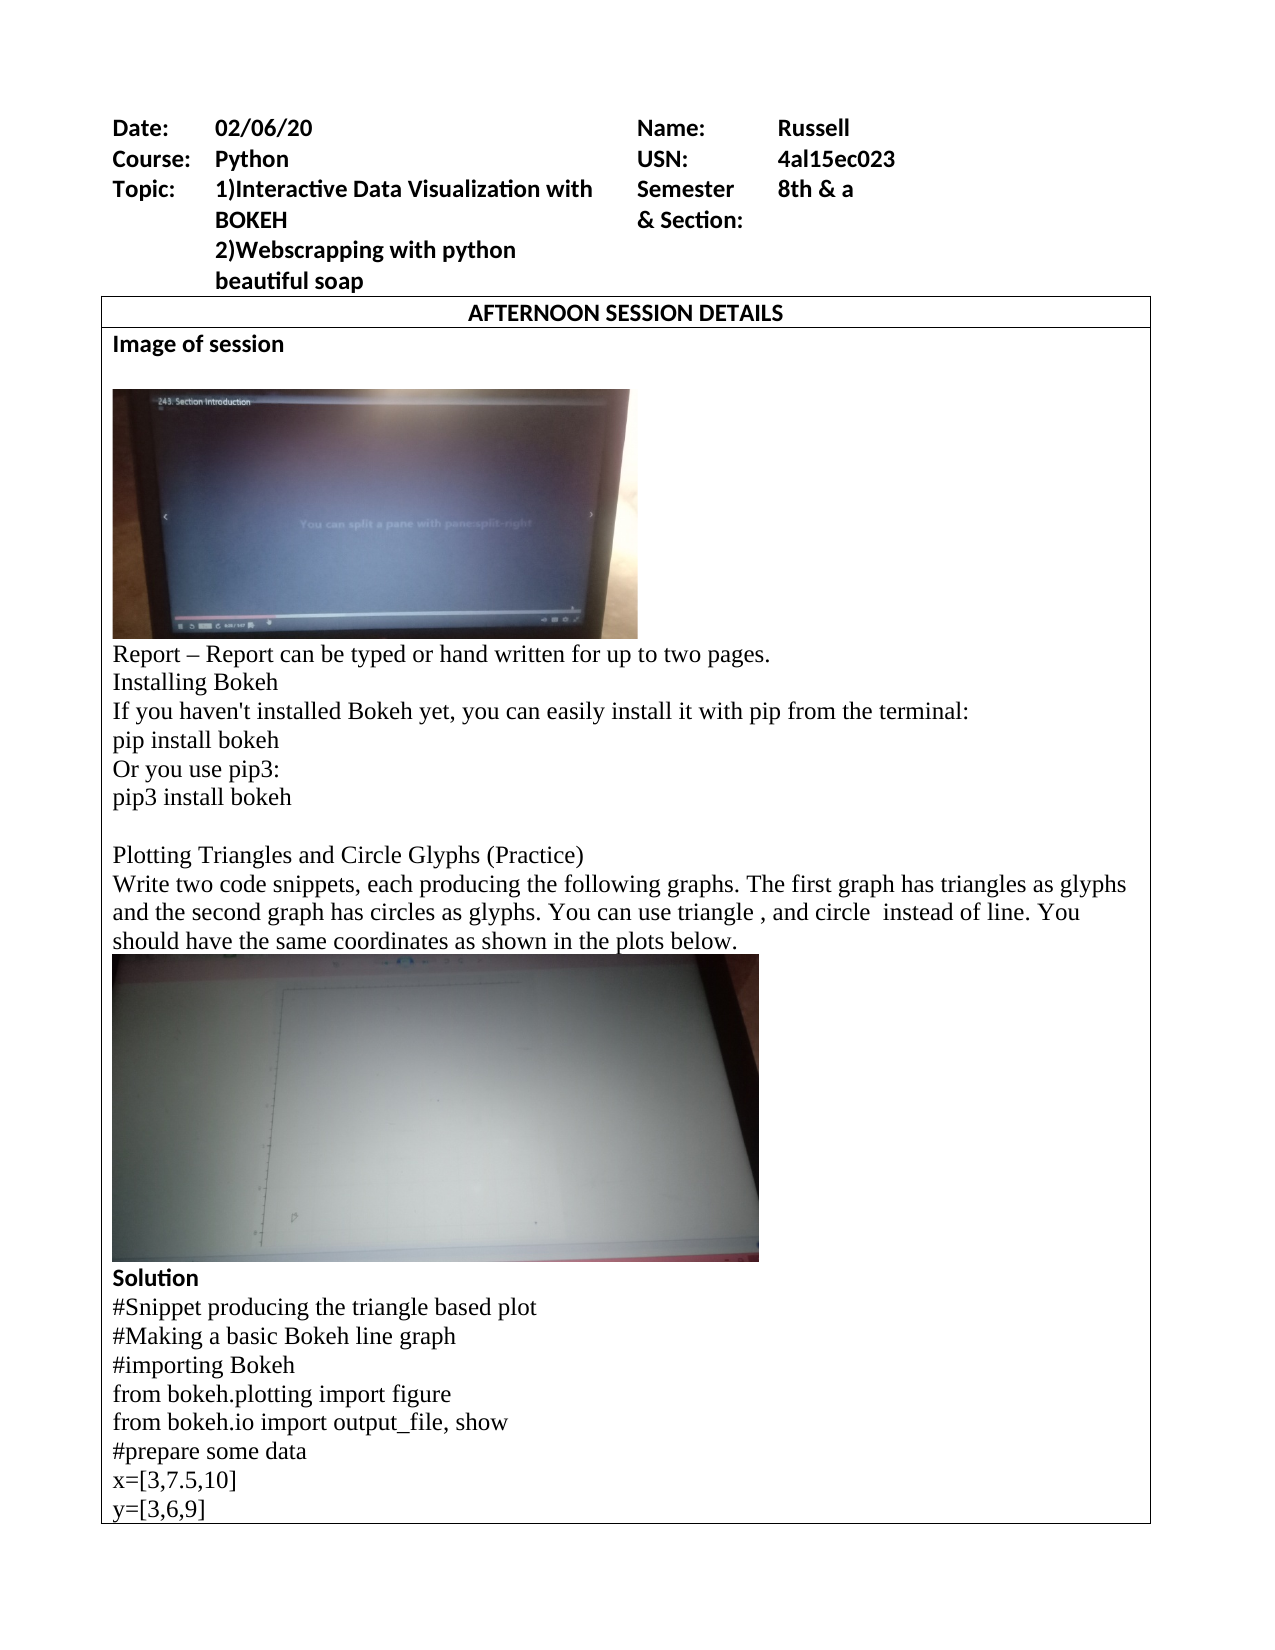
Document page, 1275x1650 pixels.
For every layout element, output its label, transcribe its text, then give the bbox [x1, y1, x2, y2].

table_cell 4al15ec023 [766, 143, 1150, 173]
table_cell Topic: [101, 174, 204, 296]
table_cell Course: [101, 143, 204, 173]
table_header Date: [101, 113, 204, 143]
table_header 02/06/20 [204, 113, 626, 143]
table_cell USN: [626, 143, 766, 173]
table_cell 8th & a [766, 174, 1150, 296]
table_header Name: [626, 113, 766, 143]
table_cell Python [204, 143, 626, 173]
table_header Russell [766, 113, 1150, 143]
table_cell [102, 328, 1150, 1522]
table_cell AFTERNOON SESSION DETAILS [102, 297, 1150, 327]
table_cell 1)Interactive Data Visualization with BOKEH 2)Webscrapping with python beautiful soap [204, 174, 626, 296]
table_cell Semester & Section: [626, 174, 766, 296]
picture [112, 954, 759, 1262]
picture [112, 389, 638, 639]
